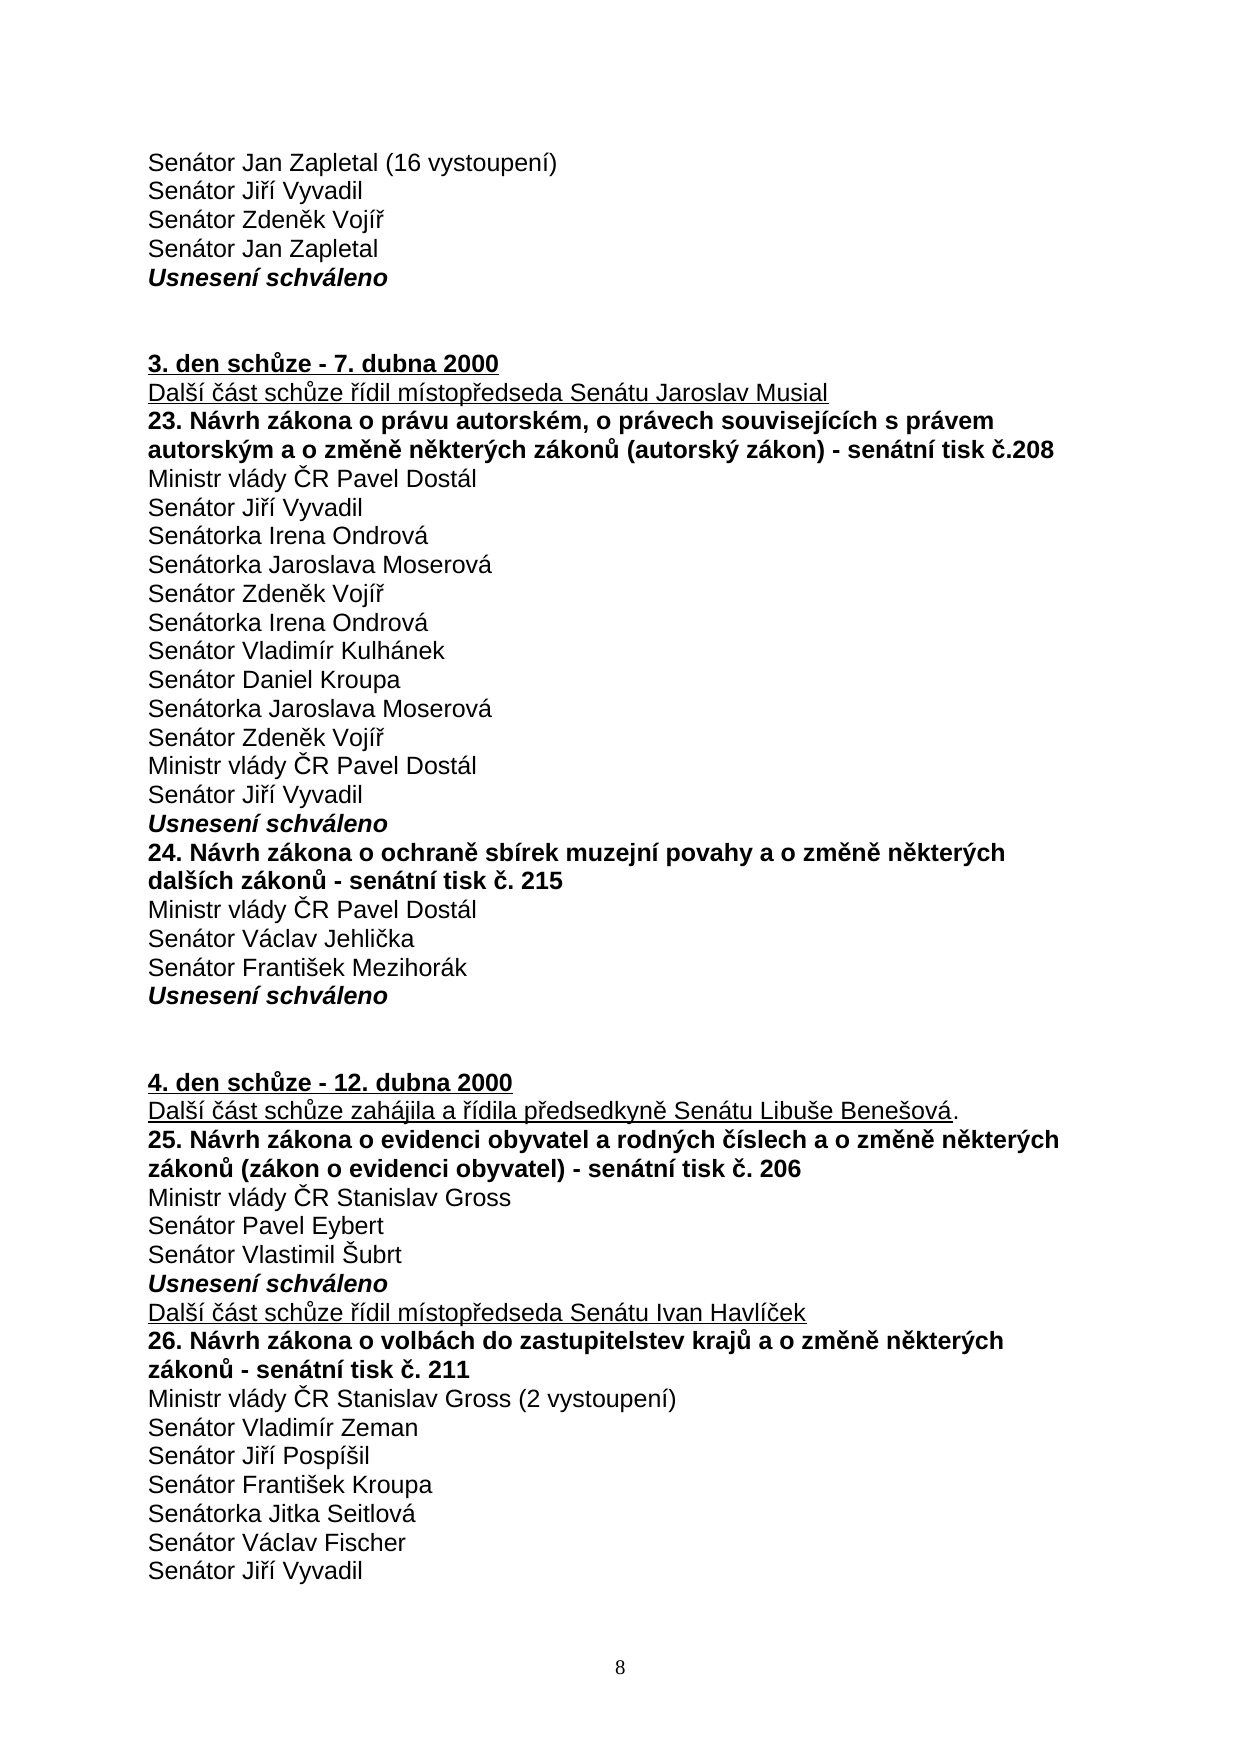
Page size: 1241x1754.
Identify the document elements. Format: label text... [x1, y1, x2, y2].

text 26. Návrh zákona o volbách do zastupitelstev krajů a o změně některých zákonů - senátní tisk č. 211 [148, 1326, 1093, 1384]
text Senátor Zdeněk Vojíř [148, 723, 1093, 751]
text Senátor Daniel Kroupa [148, 665, 1093, 694]
text Usnesení schváleno [148, 1269, 1093, 1298]
text Senátorka Jaroslava Moserová [148, 550, 1093, 579]
text Ministr vlády ČR Pavel Dostál [148, 464, 1093, 493]
text Ministr vlády ČR Stanislav Gross (2 vystoupení) [148, 1384, 1093, 1413]
text Usnesení schváleno [148, 809, 1093, 838]
text 3. den schůze - 7. dubna 2000 [148, 349, 1093, 378]
text Senátor František Kroupa [148, 1470, 1093, 1499]
text 4. den schůze - 12. dubna 2000 [148, 1068, 1093, 1096]
text Ministr vlády ČR Pavel Dostál [148, 751, 1093, 780]
text 23. Návrh zákona o právu autorském, o právech souvisejících s právem autorským a o změně některých zákonů (autorský zákon) - senátní tisk č.208 [148, 406, 1093, 464]
text Ministr vlády ČR Stanislav Gross [148, 1183, 1093, 1211]
text Senátor Vladimír Kulhánek [148, 636, 1093, 665]
text Senátorka Jaroslava Moserová [148, 694, 1093, 723]
text Další část schůze řídil místopředseda Senátu Jaroslav Musial [148, 378, 1093, 406]
text Ministr vlády ČR Pavel Dostál [148, 895, 1093, 924]
text Senátor Zdeněk Vojíř [148, 205, 1093, 234]
text Další část schůze řídil místopředseda Senátu Ivan Havlíček [148, 1298, 1093, 1326]
text Senátor Jiří Pospíšil [148, 1441, 1093, 1470]
text Usnesení schváleno [148, 981, 1093, 1010]
text 24. Návrh zákona o ochraně sbírek muzejní povahy a o změně některých dalších zákonů - senátní tisk č. 215 [148, 838, 1093, 895]
text Senátorka Irena Ondrová [148, 608, 1093, 636]
text 25. Návrh zákona o evidenci obyvatel a rodných číslech a o změně některých zákonů (zákon o evidenci obyvatel) - senátní tisk č. 206 [148, 1125, 1093, 1183]
text Senátor Jiří Vyvadil [148, 780, 1093, 809]
text Senátor Vladimír Zeman [148, 1413, 1093, 1441]
text Další část schůze zahájila a řídila předsedkyně Senátu Libuše Benešová. [148, 1096, 1093, 1125]
text Senátor Pavel Eybert [148, 1211, 1093, 1240]
text Senátor Jan Zapletal (16 vystoupení) [148, 148, 1093, 176]
text Senátor Jiří Vyvadil [148, 176, 1093, 205]
text Senátor Jiří Vyvadil [148, 1556, 1093, 1585]
text Senátorka Irena Ondrová [148, 521, 1093, 550]
text Senátor Jiří Vyvadil [148, 493, 1093, 521]
text Senátor Václav Fischer [148, 1528, 1093, 1556]
text Senátor Zdeněk Vojíř [148, 579, 1093, 608]
text Senátor Vlastimil Šubrt [148, 1240, 1093, 1269]
text Senátor Václav Jehlička [148, 924, 1093, 953]
text Senátor Jan Zapletal [148, 234, 1093, 263]
text Senátorka Jitka Seitlová [148, 1499, 1093, 1528]
text Senátor František Mezihorák [148, 953, 1093, 981]
text Usnesení schváleno [148, 263, 1093, 291]
